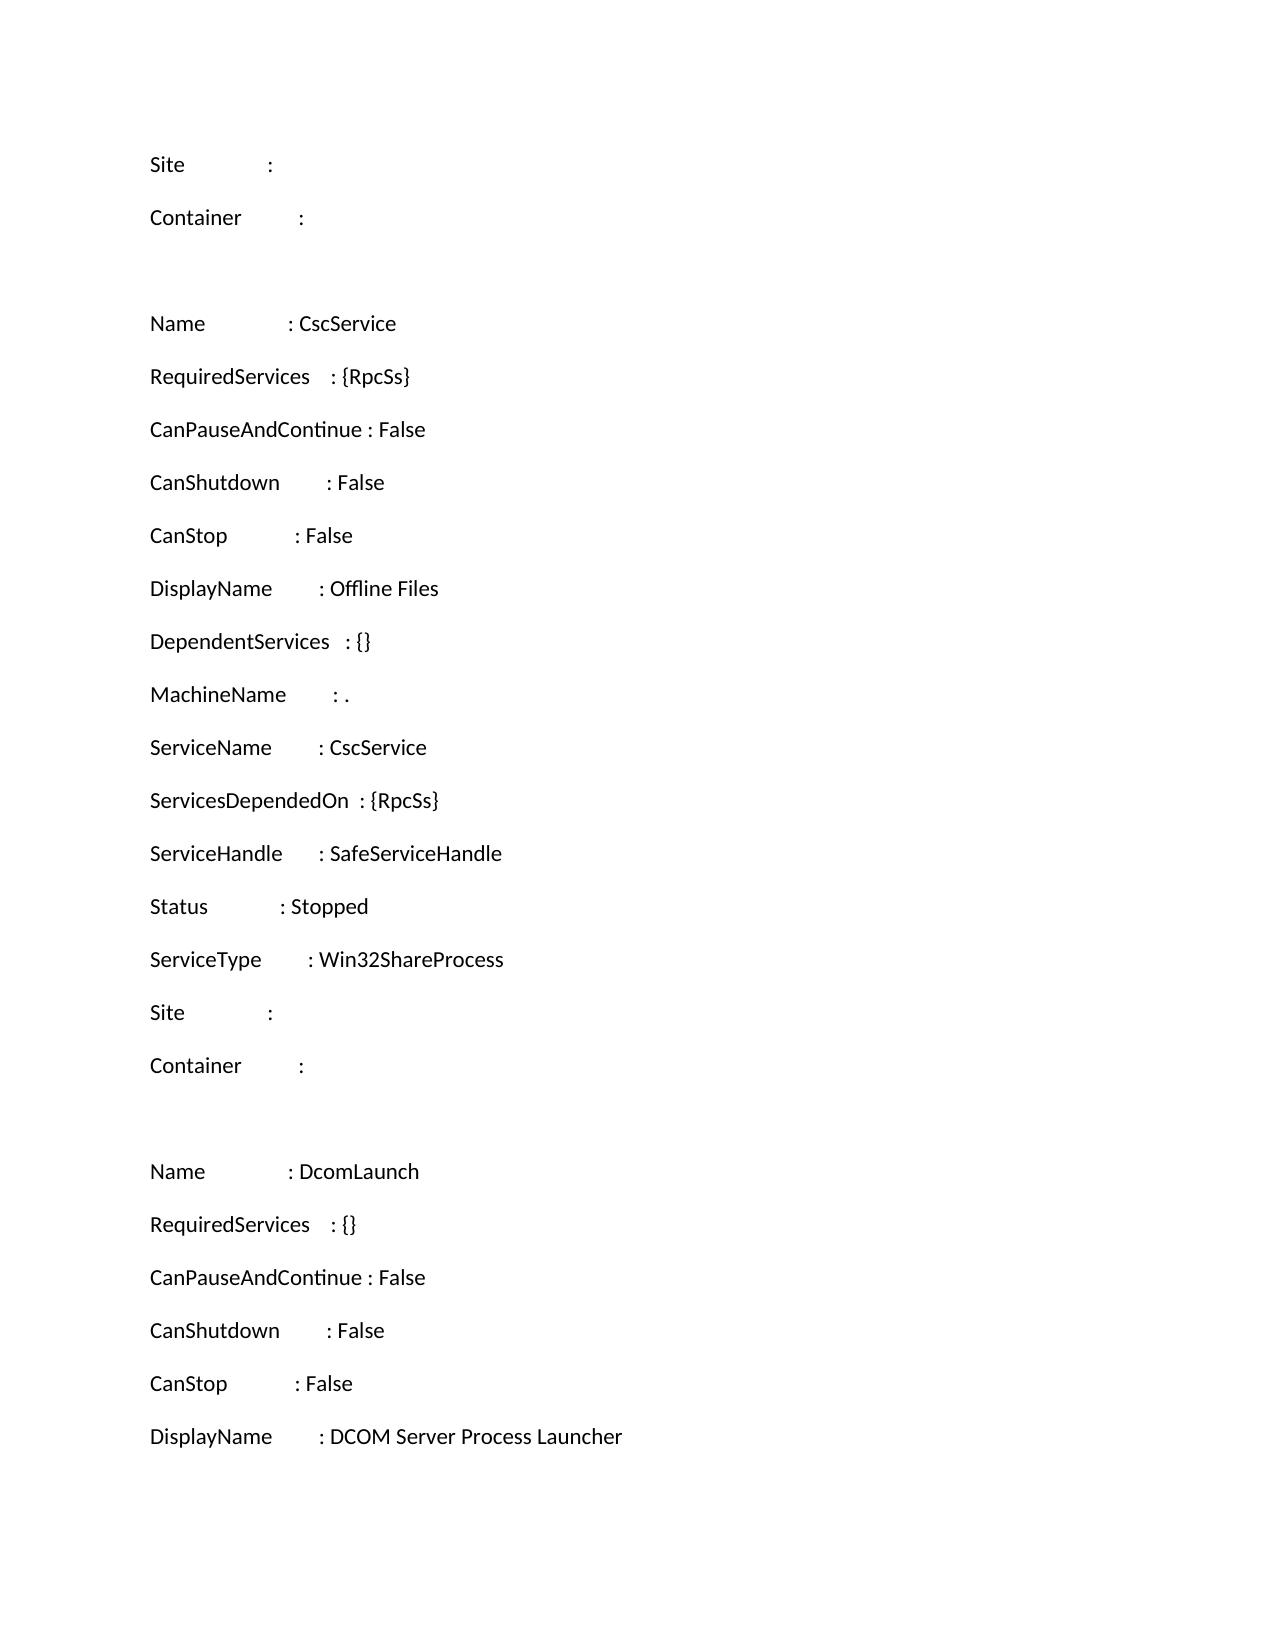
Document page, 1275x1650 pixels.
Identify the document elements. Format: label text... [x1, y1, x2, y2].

text Site : [150, 150, 1125, 178]
text CanShutdown : False [150, 1316, 1125, 1344]
text MachineName : . [150, 680, 1125, 708]
text DisplayName : DCOM Server Process Launcher [150, 1422, 1125, 1451]
text CanPauseAndContinue : False [150, 415, 1125, 443]
text Container : [150, 203, 1125, 231]
text CanShutdown : False [150, 468, 1125, 496]
text ServiceType : Win32ShareProcess [150, 945, 1125, 973]
text CanPauseAndContinue : False [150, 1263, 1125, 1291]
text DependentServices : {} [150, 627, 1125, 655]
text Status : Stopped [150, 892, 1125, 920]
text CanStop : False [150, 521, 1125, 549]
text Name : CscService [150, 309, 1125, 337]
text ServiceName : CscService [150, 733, 1125, 761]
text DisplayName : Offline Files [150, 574, 1125, 602]
text Name : DcomLaunch [150, 1157, 1125, 1185]
text ServiceHandle : SafeServiceHandle [150, 839, 1125, 867]
text RequiredServices : {RpcSs} [150, 362, 1125, 390]
text Site : [150, 998, 1125, 1026]
text CanStop : False [150, 1369, 1125, 1397]
text RequiredServices : {} [150, 1210, 1125, 1238]
text ServicesDependedOn : {RpcSs} [150, 786, 1125, 814]
text Container : [150, 1051, 1125, 1079]
